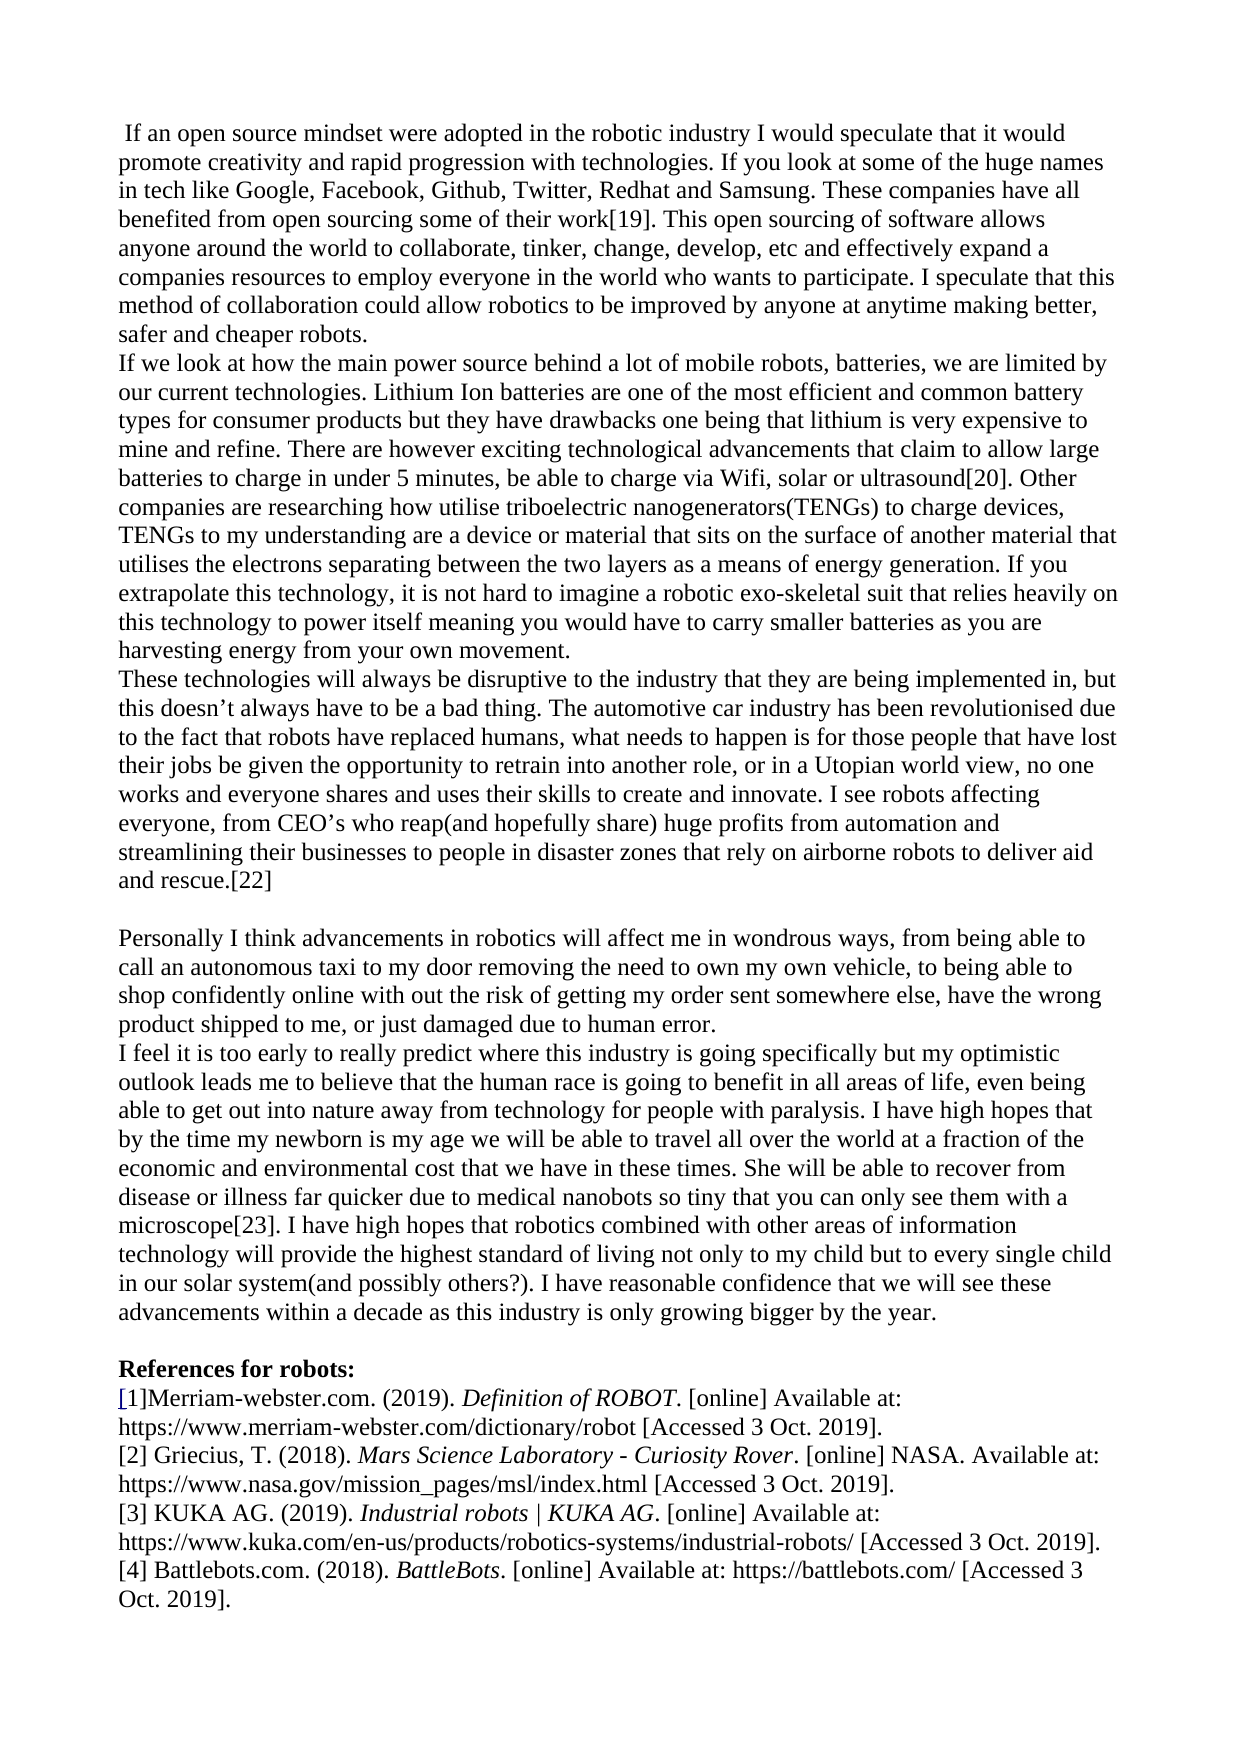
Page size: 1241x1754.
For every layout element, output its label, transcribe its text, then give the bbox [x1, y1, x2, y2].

text [3] KUKA AG. (2019). Industrial robots | KUKA AG. [online] Available at: https://www.kuka.com/en-us/products/robotics-systems/industrial-robots/ [Accessed 3 Oct. 2019]. [118, 1498, 1122, 1556]
text I feel it is too early to really predict where this industry is going specifically but my optimistic outlook leads me to believe that the human race is going to benefit in all areas of life, even being able to get out into nature away from technology for people with paralysis. I have high hopes that by the time my newborn is my age we will be able to travel all over the world at a fraction of the economic and environmental cost that we have in these times. She will be able to recover from disease or illness far quicker due to medical nanobots so tiny that you can only see them with a microscope[23]. I have high hopes that robotics combined with other areas of information technology will provide the highest standard of living not only to my child but to every single child in our solar system(and possibly others?). I have reasonable confidence that we will see these advancements within a decade as this industry is only growing bigger by the year. [118, 1038, 1122, 1326]
text If we look at how the main power source behind a lot of mobile robots, batteries, we are limited by our current technologies. Lithium Ion batteries are one of the most efficient and common battery types for consumer products but they have drawbacks one being that lithium is very expensive to mine and refine. There are however exciting technological advancements that claim to allow large batteries to charge in under 5 minutes, be able to charge via Wifi, solar or ultrasound[20]. Other companies are researching how utilise triboelectric nanogenerators(TENGs) to charge devices, TENGs to my understanding are a device or material that sits on the surface of another material that utilises the electrons separating between the two layers as a means of energy generation. If you extrapolate this technology, it is not hard to imagine a robotic exo-skeletal suit that relies heavily on this technology to power itself meaning you would have to carry smaller batteries as you are harvesting energy from your own movement. [118, 348, 1122, 664]
text If an open source mindset were adopted in the robotic industry I would speculate that it would promote creativity and rapid progression with technologies. If you look at some of the huge names in tech like Google, Facebook, Github, Twitter, Redhat and Samsung. These companies have all benefited from open sourcing some of their work[19]. This open sourcing of software allows anyone around the world to collaborate, tinker, change, develop, etc and effectively expand a companies resources to employ everyone in the world who wants to participate. I speculate that this method of collaboration could allow robotics to be improved by anyone at anytime making better, safer and cheaper robots. [118, 118, 1122, 348]
text [1]Merriam-webster.com. (2019). Definition of ROBOT. [online] Available at: https://www.merriam-webster.com/dictionary/robot [Accessed 3 Oct. 2019]. [118, 1383, 1122, 1441]
text [4] Battlebots.com. (2018). BattleBots. [online] Available at: https://battlebots.com/ [Accessed 3 Oct. 2019]. [118, 1556, 1122, 1613]
text [2] Griecius, T. (2018). Mars Science Laboratory - Curiosity Rover. [online] NASA. Available at: https://www.nasa.gov/mission_pages/msl/index.html [Accessed 3 Oct. 2019]. [118, 1441, 1122, 1498]
text These technologies will always be disruptive to the industry that they are being implemented in, but this doesn’t always have to be a bad thing. The automotive car industry has been revolutionised due to the fact that robots have replaced humans, what needs to happen is for those people that have lost their jobs be given the opportunity to retrain into another role, or in a Utopian world view, no one works and everyone shares and uses their skills to create and innovate. I see robots affecting everyone, from CEO’s who reap(and hopefully share) huge profits from automation and streamlining their businesses to people in disaster zones that rely on airborne robots to deliver aid and rescue.[22] [118, 664, 1122, 894]
text Personally I think advancements in robotics will affect me in wondrous ways, from being able to call an autonomous taxi to my door removing the need to own my own vehicle, to being able to shop confidently online with out the risk of getting my order sent somewhere else, have the wrong product shipped to me, or just damaged due to human error. [118, 923, 1122, 1038]
text References for robots: [118, 1354, 1122, 1383]
